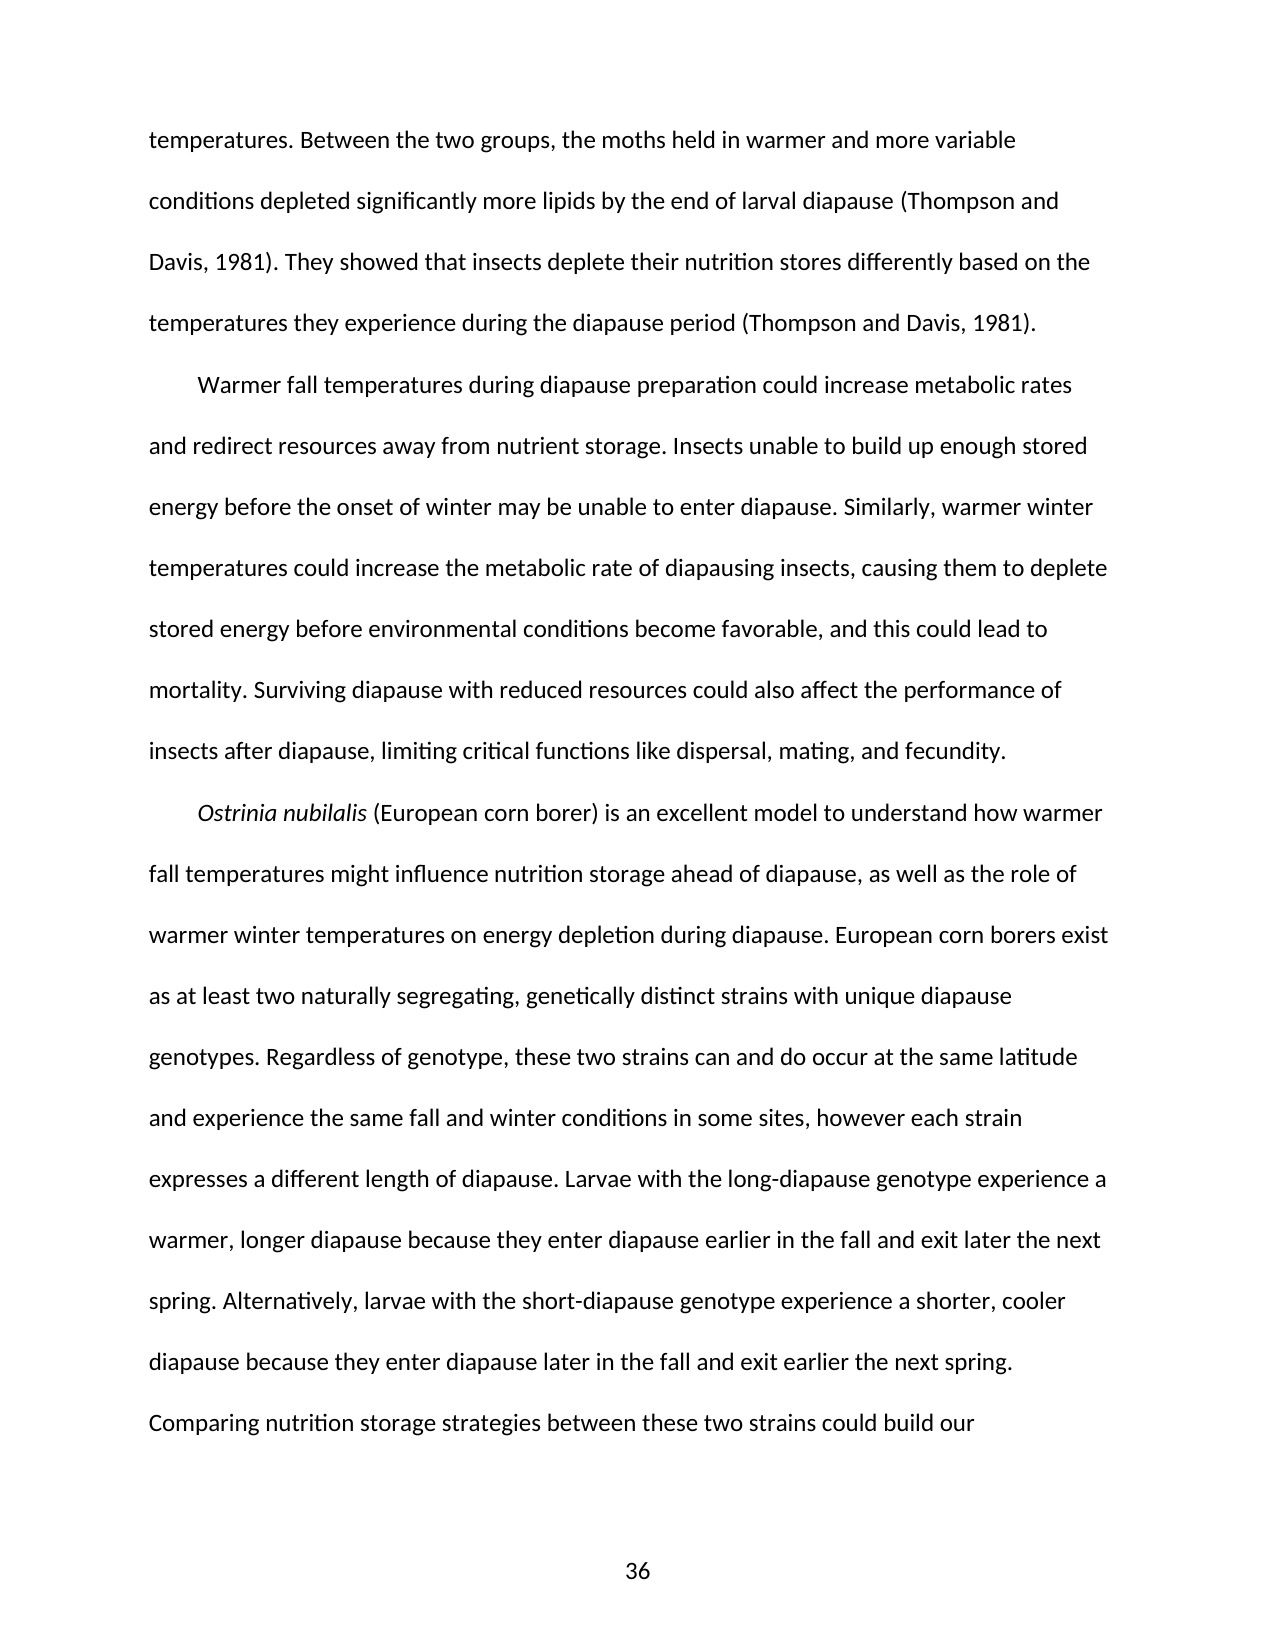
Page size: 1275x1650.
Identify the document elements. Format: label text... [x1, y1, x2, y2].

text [148, 797, 1116, 1438]
text Warmer fall temperatures during diapause preparation could increase metabolic rates and redirect resources away from nutrient storage. Insects unable to build up enough stored energy before the onset of winter may be unable to enter diapause. Similarly, warmer winter temperatures could increase the metabolic rate of diapausing insects, causing them to deplete stored energy before environmental conditions become favorable, and this could lead to mortality. Surviving diapause with reduced resources could also affect the performance of insects after diapause, limiting critical functions like dispersal, mating, and fecundity. [148, 369, 1116, 766]
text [148, 124, 1116, 338]
